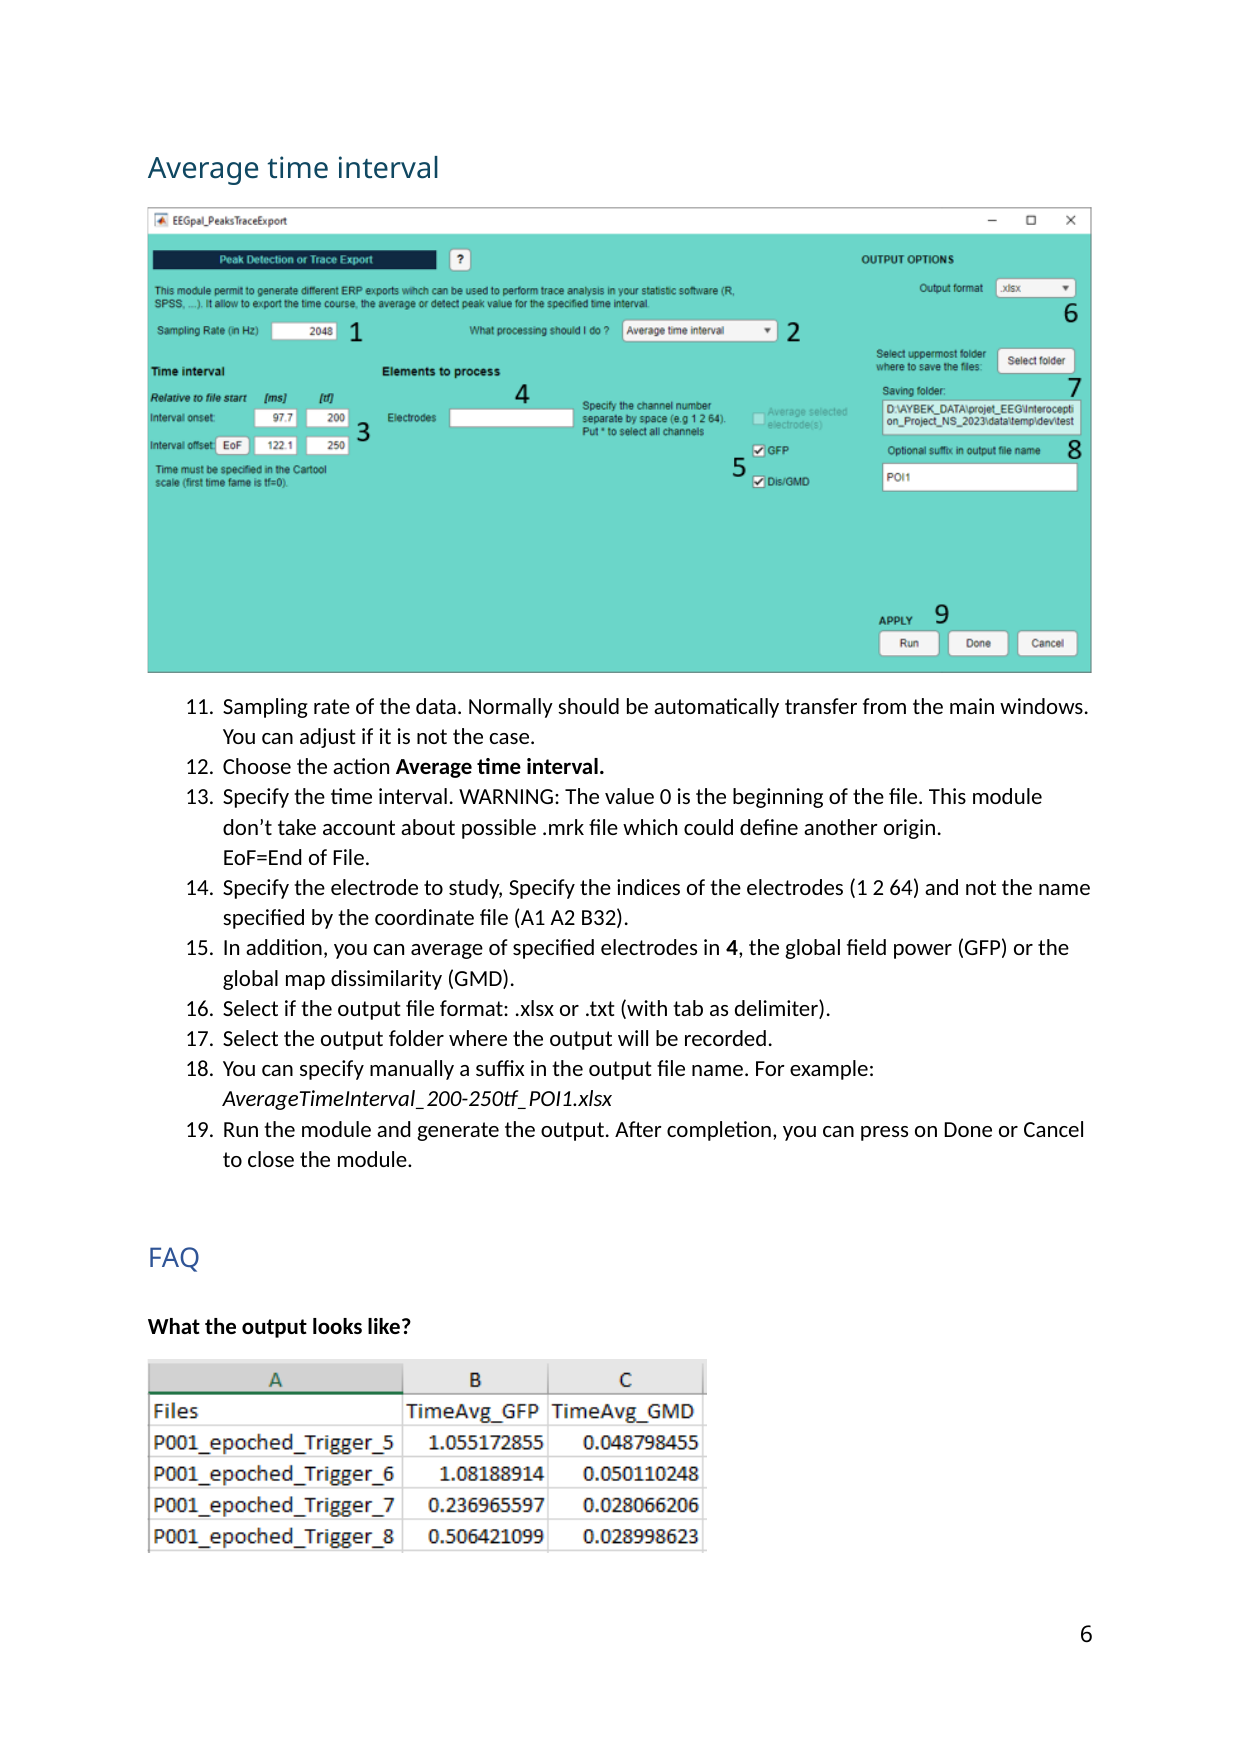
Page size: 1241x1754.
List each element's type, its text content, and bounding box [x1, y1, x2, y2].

list Specify the time interval. WARNING: The value 0 is the beginning of the file. This module don’t take account about possible .mrk file which could define another origin. EoF=End of File. [185, 782, 1093, 871]
list Sampling rate of the data. Normally should be automatically transfer from the main windows. You can adjust if it is not the case. [185, 692, 1093, 750]
list In addition, you can average of specified electrodes in 4, the global field power (GFP) or the global map dissimilarity (GMD). [185, 933, 1093, 992]
text FAQ [148, 1239, 1093, 1276]
list Select if the output file format: .xlsx or .txt (with tab as delimiter). [185, 994, 1093, 1022]
picture [147, 1359, 707, 1553]
picture [147, 207, 1093, 673]
text What the output looks like? [148, 1312, 1093, 1340]
list Specify the electrode to study, Specify the indices of the electrodes (1 2 64) and not the name specified by the coordinate file (A1 A2 B32). [185, 873, 1093, 931]
list Select the output folder where the output will be recorded. [185, 1024, 1093, 1052]
list Choose the action Average time interval. [185, 752, 1093, 780]
list You can specify manually a suffix in the output file name. For example: AverageTimeInterval_200-250tf_POI1.xlsx [185, 1054, 1093, 1112]
list Run the module and generate the output. After completion, you can press on Done or Cancel to close the module. [185, 1115, 1093, 1173]
text Average time interval [148, 148, 1093, 187]
